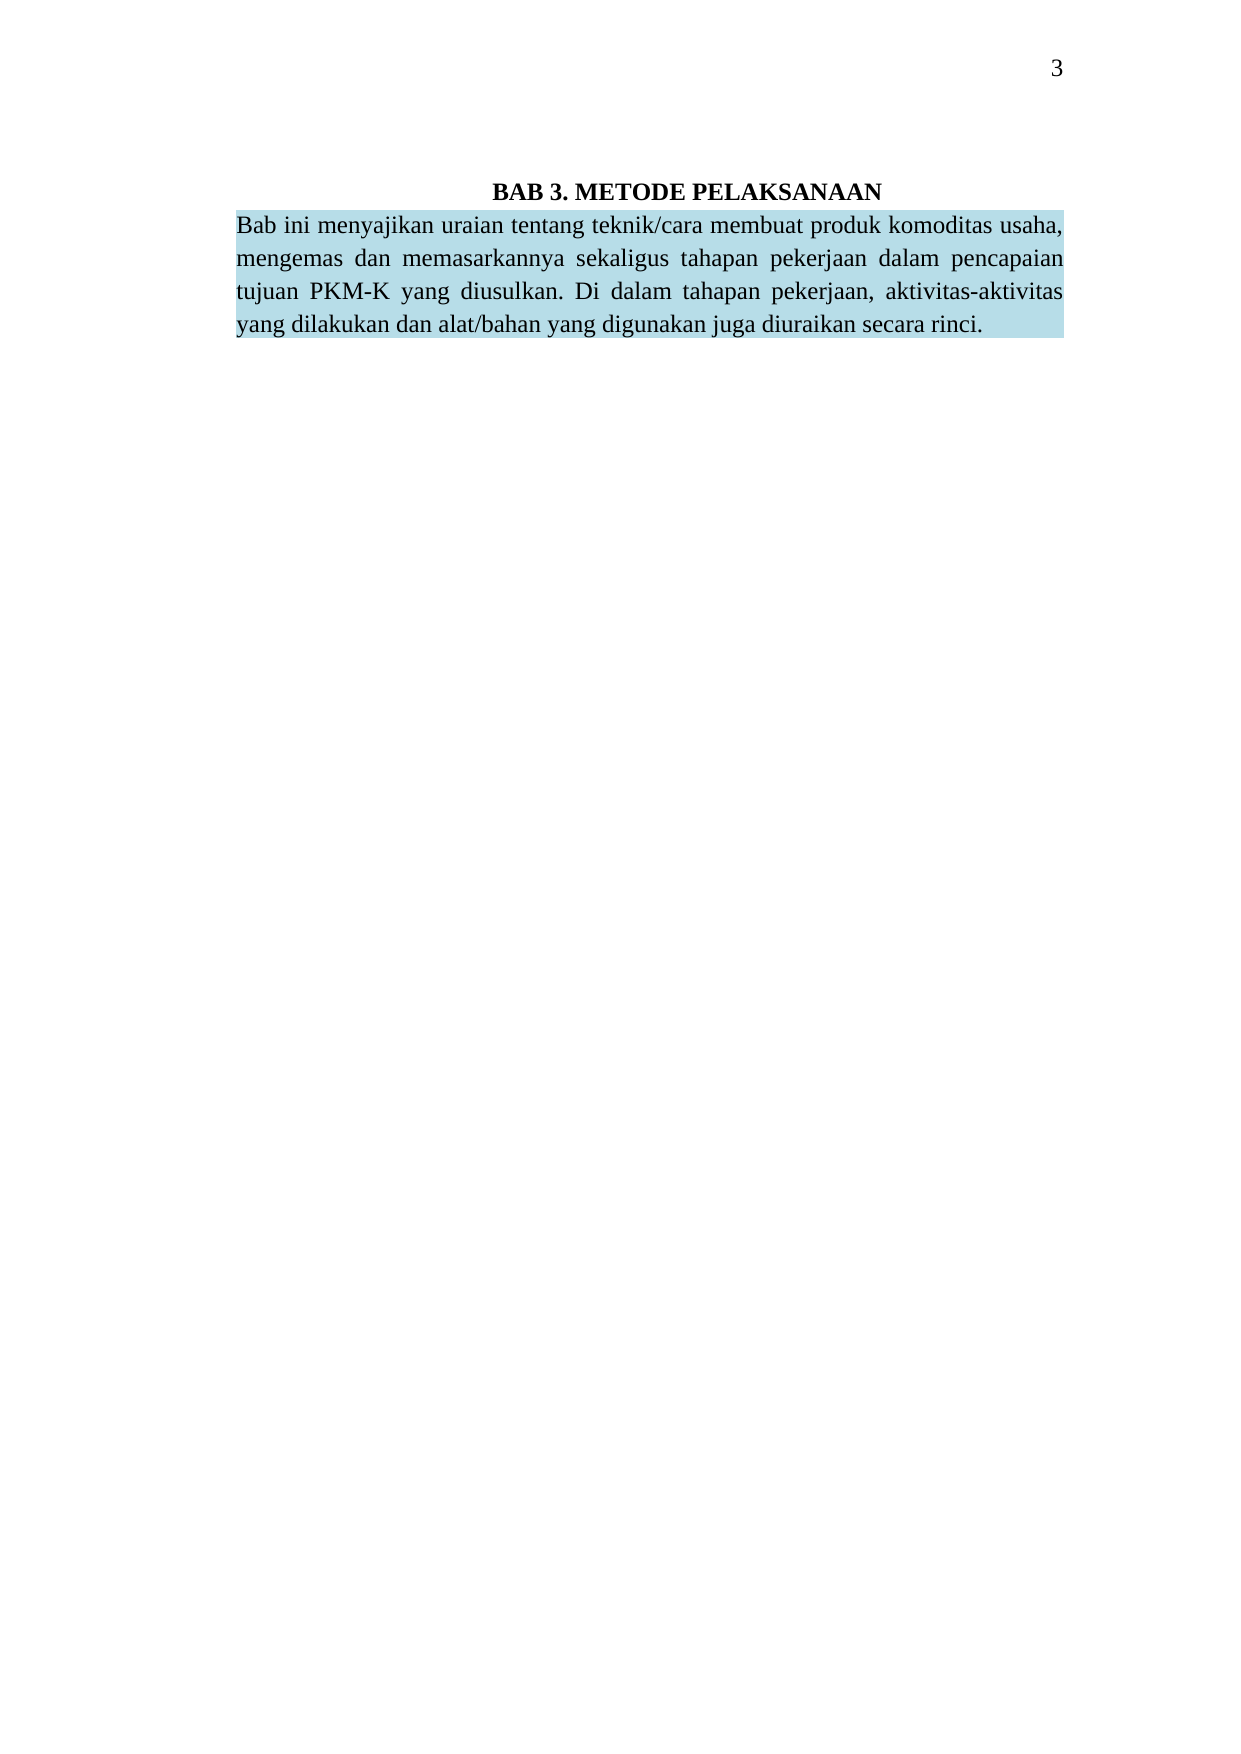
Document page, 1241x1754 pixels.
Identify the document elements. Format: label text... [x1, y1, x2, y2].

text BAB 3. METODE PELAKSANAAN [274, 177, 1063, 206]
text Bab ini menyajikan uraian tentang teknik/cara membuat produk komoditas usaha, mengemas dan memasarkannya sekaligus tahapan pekerjaan dalam pencapaian tujuan PKM-K yang diusulkan. Di dalam tahapan pekerjaan, aktivitas-aktivitas yang dilakukan dan alat/bahan yang digunakan juga diuraikan secara rinci. [236, 210, 1064, 338]
